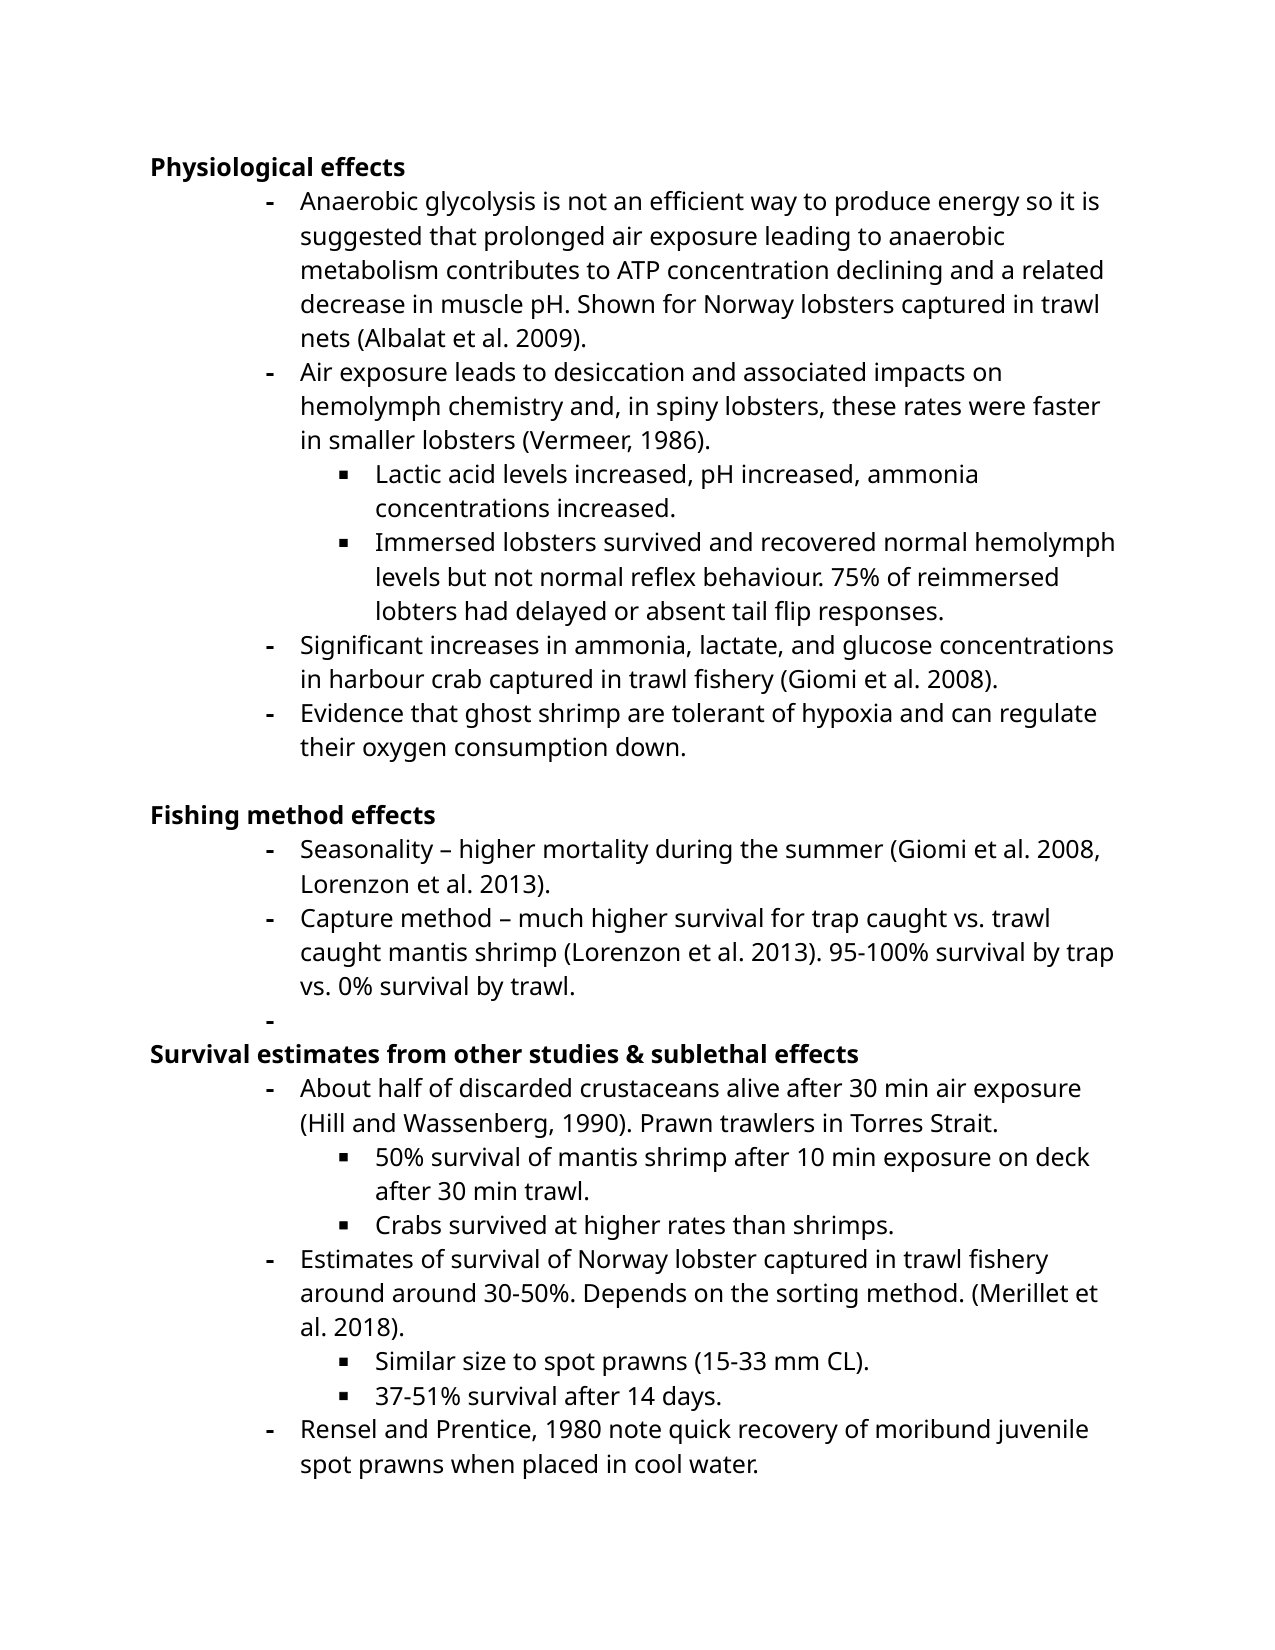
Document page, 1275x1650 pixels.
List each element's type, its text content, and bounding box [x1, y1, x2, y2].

list 50% survival of mantis shrimp after 10 min exposure on deck after 30 min trawl. [337, 1139, 1125, 1208]
list Evidence that ghost shrimp are tolerant of hypoxia and can regulate their oxygen consumption down. [262, 696, 1125, 764]
text Survival estimates from other studies & sublethal effects [150, 1037, 1125, 1071]
list Rensel and Prentice, 1980 note quick recovery of moribund juvenile spot prawns when placed in cool water. [262, 1412, 1125, 1481]
list Anaerobic glycolysis is not an efficient way to produce energy so it is suggested that prolonged air exposure leading to anaerobic metabolism contributes to ATP concentration declining and a related decrease in muscle pH. Shown for Norway lobsters captured in trawl nets (Albalat et al. 2009). [262, 184, 1125, 354]
list Significant increases in ammonia, lactate, and glucose concentrations in harbour crab captured in trawl fishery (Giomi et al. 2008). [262, 627, 1125, 696]
list 37-51% survival after 14 days. [337, 1378, 1125, 1412]
list Crabs survived at higher rates than shrimps. [337, 1208, 1125, 1242]
list Lactic acid levels increased, pH increased, ammonia concentrations increased. [337, 457, 1125, 525]
list Estimates of survival of Norway lobster captured in trawl fishery around around 30-50%. Depends on the sorting method. (Merillet et al. 2018). [262, 1242, 1125, 1344]
list Air exposure leads to desiccation and associated impacts on hemolymph chemistry and, in spiny lobsters, these rates were faster in smaller lobsters (Vermeer, 1986). [262, 354, 1125, 457]
list About half of discarded crustaceans alive after 30 min air exposure (Hill and Wassenberg, 1990). Prawn trawlers in Torres Strait. [262, 1071, 1125, 1139]
text Physiological effects [150, 150, 1125, 184]
list Capture method – much higher survival for trap caught vs. trawl caught mantis shrimp (Lorenzon et al. 2013). 95-100% survival by trap vs. 0% survival by trawl. [262, 900, 1125, 1003]
list Seasonality – higher mortality during the summer (Giomi et al. 2008, Lorenzon et al. 2013). [262, 832, 1125, 900]
list Similar size to spot prawns (15-33 mm CL). [337, 1344, 1125, 1378]
list Immersed lobsters survived and recovered normal hemolymph levels but not normal reflex behaviour. 75% of reimmersed lobters had delayed or absent tail flip responses. [337, 525, 1125, 627]
text Fishing method effects [150, 798, 1125, 832]
